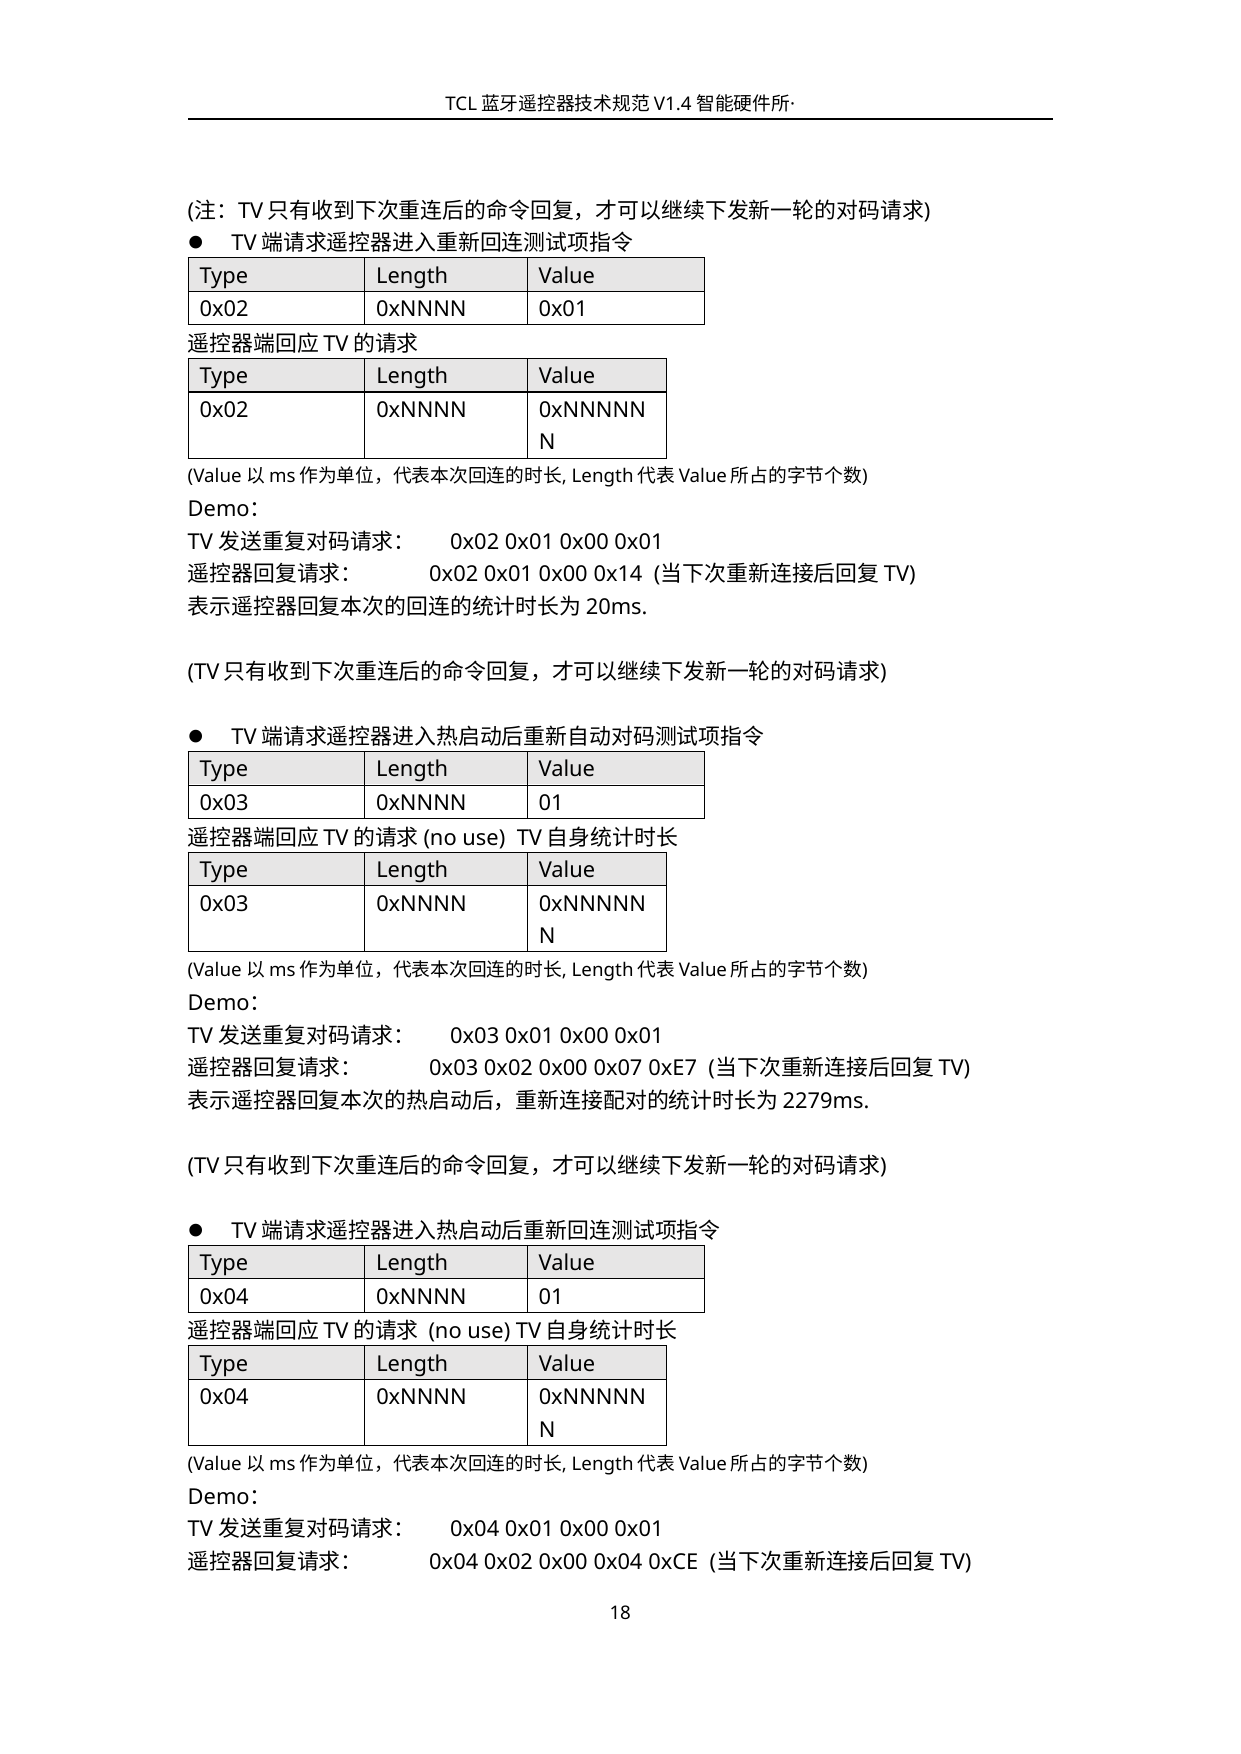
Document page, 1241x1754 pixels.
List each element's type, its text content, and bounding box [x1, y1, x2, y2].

text (Value 以ms作为单位，代表本次回连的时长, Length代表Value所占的字节个数) [187, 1446, 1053, 1478]
table_header Length [365, 752, 527, 784]
table_cell 01 [528, 786, 704, 818]
text 遥控器端回应TV的请求 (no use) TV自身统计时长 [187, 1313, 1053, 1345]
table_cell 0x01 [528, 292, 704, 324]
text 遥控器回复请求： 0x04 0x02 0x00 0x04 0xCE (当下次重新连接后回复TV) [187, 1543, 1053, 1576]
table_header Type [189, 752, 364, 784]
table_cell 0xNNNNNN [528, 393, 666, 457]
text TV 发送重复对码请求： 0x02 0x01 0x00 0x01 [187, 523, 1053, 556]
text TV 发送重复对码请求： 0x04 0x01 0x00 0x01 [187, 1511, 1053, 1543]
table_cell 0x02 [189, 393, 364, 457]
text Demo： [187, 1478, 1053, 1511]
text 遥控器回复请求： 0x03 0x02 0x00 0x07 0xE7 (当下次重新连接后回复TV) [187, 1050, 1053, 1082]
text (Value 以ms作为单位，代表本次回连的时长, Length代表Value所占的字节个数) [187, 952, 1053, 985]
table_cell 0xNNNN [365, 292, 527, 324]
table_cell 0xNNNN [365, 393, 527, 457]
table_cell 0x03 [189, 886, 364, 951]
list TV端请求遥控器进入重新回连测试项指令 [187, 225, 1053, 257]
table_cell 01 [528, 1279, 704, 1312]
table_header Value [528, 359, 666, 391]
table_header Value [528, 1346, 666, 1379]
table_header Type [189, 258, 364, 291]
table_cell 0xNNNNNN [528, 1380, 666, 1445]
table_cell 0xNNNNNN [528, 886, 666, 951]
text 表示遥控器回复本次的热启动后，重新连接配对的统计时长为2279ms. [187, 1082, 1053, 1115]
table_header Value [528, 1246, 704, 1278]
table_cell 0x04 [189, 1279, 364, 1312]
table_cell 0xNNNN [365, 1380, 527, 1445]
list TV端请求遥控器进入热启动后重新回连测试项指令 [187, 1212, 1053, 1245]
table_cell 0xNNNN [365, 786, 527, 818]
text Demo： [187, 985, 1053, 1017]
table_header Length [365, 359, 527, 391]
table_cell 0x02 [189, 292, 364, 324]
text (TV只有收到下次重连后的命令回复，才可以继续下发新一轮的对码请求) [187, 1147, 1053, 1180]
table_cell 0x04 [189, 1380, 364, 1445]
text Demo： [187, 491, 1053, 523]
table_header Type [189, 853, 364, 885]
table_header Length [365, 1346, 527, 1379]
text 遥控器端回应TV的请求 [187, 325, 1053, 358]
text TV 发送重复对码请求： 0x03 0x01 0x00 0x01 [187, 1017, 1053, 1050]
table_header Type [189, 359, 364, 391]
table_header Value [528, 258, 704, 291]
text (TV只有收到下次重连后的命令回复，才可以继续下发新一轮的对码请求) [187, 653, 1053, 686]
list TV端请求遥控器进入热启动后重新自动对码测试项指令 [187, 718, 1053, 751]
text 遥控器回复请求： 0x02 0x01 0x00 0x14 (当下次重新连接后回复TV) [187, 556, 1053, 588]
text 表示遥控器回复本次的回连的统计时长为20ms. [187, 588, 1053, 621]
table_cell 0xNNNN [365, 1279, 527, 1312]
table_header Value [528, 752, 704, 784]
text (注：TV只有收到下次重连后的命令回复，才可以继续下发新一轮的对码请求) [187, 192, 1053, 225]
table_header Length [365, 853, 527, 885]
table_header Type [189, 1246, 364, 1278]
table_header Length [365, 258, 527, 291]
text (Value 以ms作为单位，代表本次回连的时长, Length代表Value所占的字节个数) [187, 458, 1053, 491]
table_header Length [365, 1246, 527, 1278]
table_cell 0x03 [189, 786, 364, 818]
table_header Value [528, 853, 666, 885]
table_header Type [189, 1346, 364, 1379]
text 遥控器端回应TV的请求 (no use) TV自身统计时长 [187, 819, 1053, 852]
table_cell 0xNNNN [365, 886, 527, 951]
